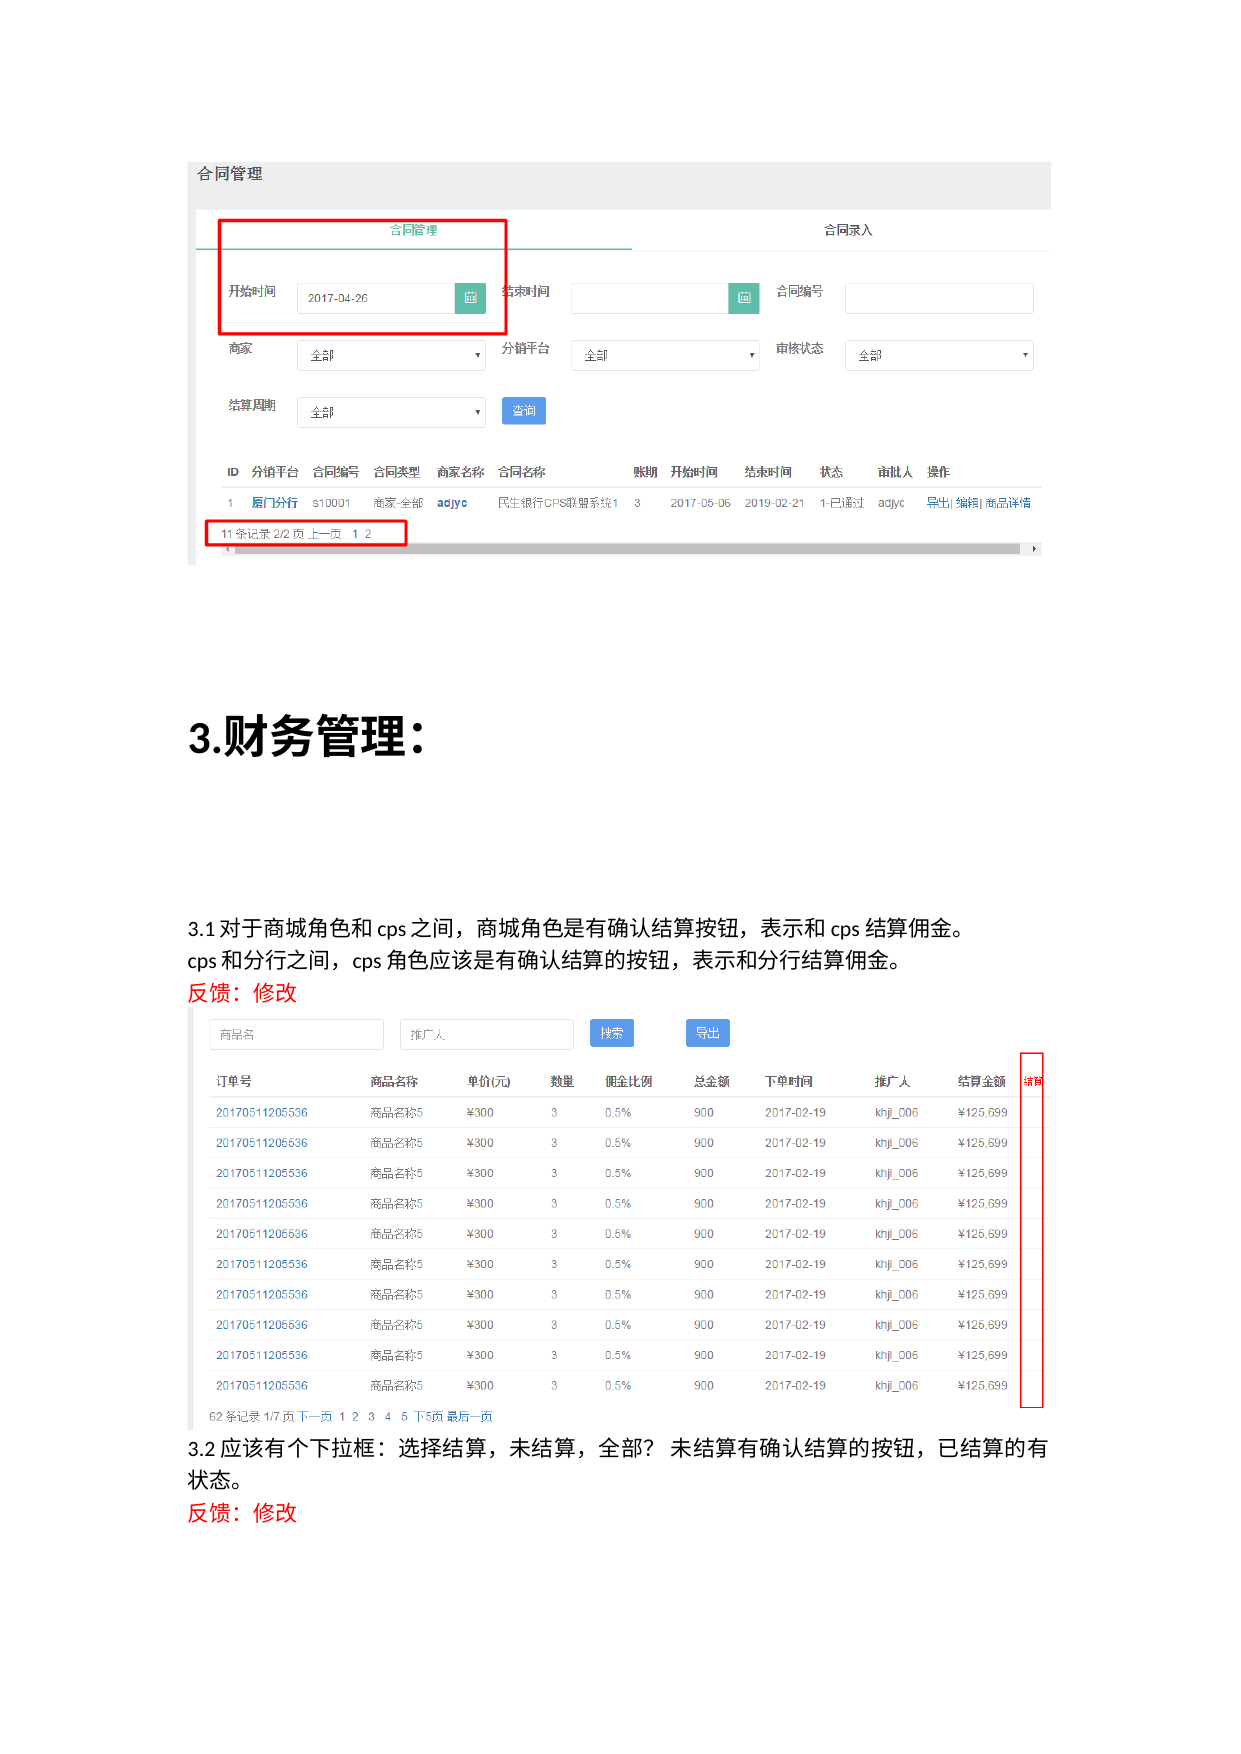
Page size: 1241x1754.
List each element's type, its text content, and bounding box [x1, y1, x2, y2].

subtitle 3.财务管理： [187, 685, 1053, 782]
text 3.1对于商城角色和cps之间，商城角色是有确认结算按钮，表示和cps 结算佣金。 [187, 910, 1053, 943]
text cps和分行之间，cps角色应该是有确认结算的按钮，表示和分行结算佣金。 [187, 943, 1053, 975]
picture [187, 1007, 1053, 1430]
text 反馈：修改 [187, 1495, 1053, 1528]
picture [187, 162, 1052, 565]
text 反馈：修改 [187, 975, 1053, 1007]
text 3.2应该有个下拉框：选择结算，未结算，全部？ 未结算有确认结算的按钮，已结算的有状态。 [187, 1430, 1053, 1495]
